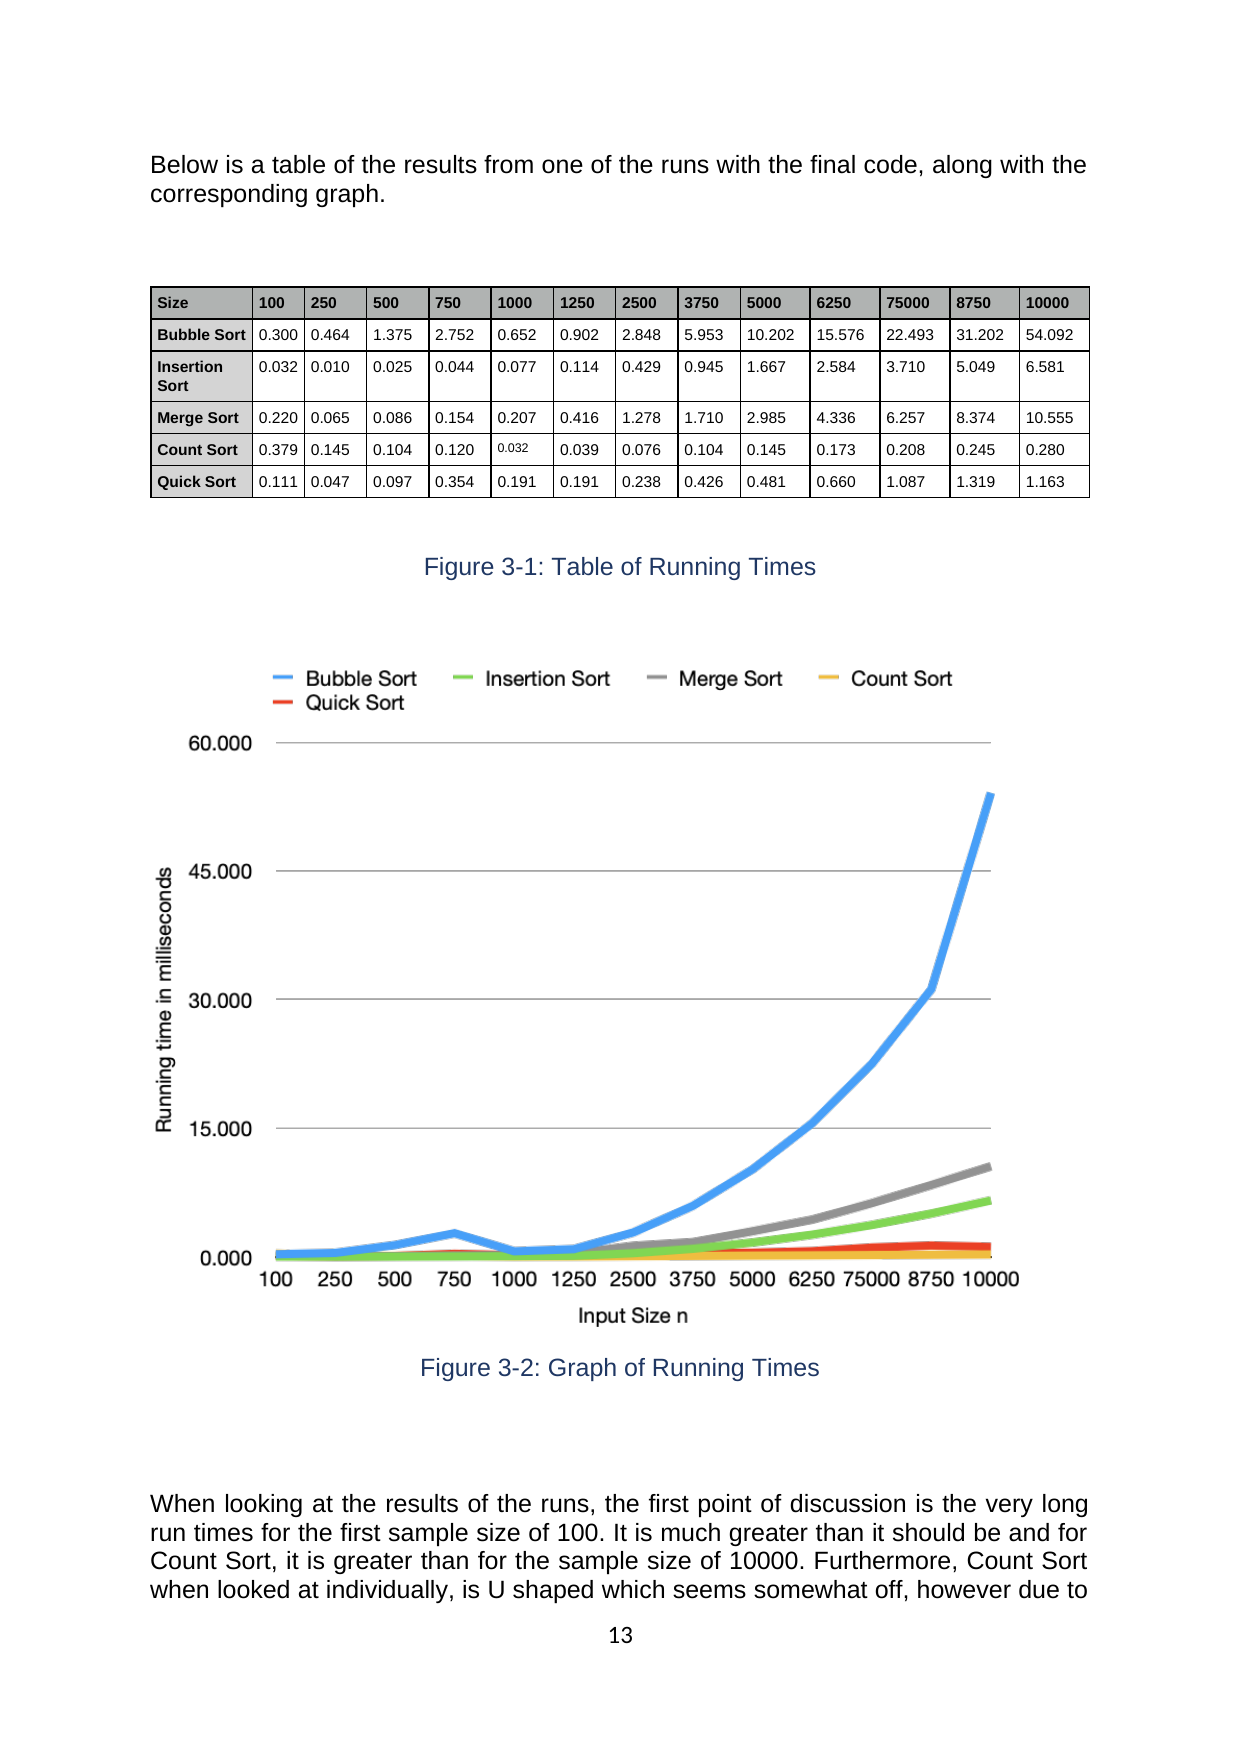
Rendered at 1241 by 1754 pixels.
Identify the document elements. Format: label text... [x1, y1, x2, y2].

table_header Size [152, 288, 252, 318]
table_header 75000 [881, 288, 949, 318]
table_cell 22.493 [881, 320, 949, 350]
table_cell 0.191 [492, 466, 553, 497]
table_cell 0.280 [1020, 434, 1089, 465]
table_cell 0.154 [430, 402, 490, 433]
table_cell 0.145 [305, 434, 366, 465]
table_cell 0.047 [305, 466, 366, 497]
table_cell 0.032 [253, 352, 304, 401]
table_cell 0.077 [492, 352, 553, 401]
table_header 5000 [741, 288, 809, 318]
table_cell 0.039 [554, 434, 615, 465]
table_header 6250 [811, 288, 879, 318]
table_cell 0.660 [811, 466, 879, 497]
table_cell 0.025 [367, 352, 428, 401]
table_cell 0.416 [554, 402, 615, 433]
table_cell 0.426 [679, 466, 740, 497]
table_header 1250 [554, 288, 615, 318]
table_cell 0.379 [253, 434, 304, 465]
table_cell 1.278 [616, 402, 677, 433]
table_cell 0.945 [679, 352, 740, 401]
subtitle Figure 3-1: Table of Running Times [150, 552, 1090, 581]
table_cell 2.985 [741, 402, 809, 433]
table_cell 0.429 [616, 352, 677, 401]
table_cell 0.464 [305, 320, 366, 350]
table_cell 5.953 [679, 320, 740, 350]
table_cell 0.076 [616, 434, 677, 465]
table_cell 54.092 [1020, 320, 1089, 350]
table_cell Quick Sort [152, 466, 252, 497]
table_cell 0.044 [430, 352, 490, 401]
table_cell 0.086 [367, 402, 428, 433]
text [150, 1489, 1090, 1604]
table_cell 0.300 [253, 320, 304, 350]
table_cell 1.667 [741, 352, 809, 401]
table_cell 5.049 [951, 352, 1019, 401]
table_cell 3.710 [881, 352, 949, 401]
table_header 8750 [951, 288, 1019, 318]
table_cell 4.336 [811, 402, 879, 433]
table_cell 1.375 [367, 320, 428, 350]
table_header 250 [305, 288, 366, 318]
table_cell 0.208 [881, 434, 949, 465]
table_header 10000 [1020, 288, 1089, 318]
table_cell 10.202 [741, 320, 809, 350]
table_header 750 [430, 288, 490, 318]
table_cell 8.374 [951, 402, 1019, 433]
table_cell Bubble Sort [152, 320, 252, 350]
table_cell 0.220 [253, 402, 304, 433]
table_cell 0.354 [430, 466, 490, 497]
table_header 3750 [679, 288, 740, 318]
table_cell 0.111 [253, 466, 304, 497]
table_cell 0.238 [616, 466, 677, 497]
table_cell 0.245 [951, 434, 1019, 465]
table_cell 0.652 [492, 320, 553, 350]
table_cell 10.555 [1020, 402, 1089, 433]
table_cell 0.104 [679, 434, 740, 465]
table_cell 1.319 [951, 466, 1019, 497]
table_header 2500 [616, 288, 677, 318]
table_header 500 [367, 288, 428, 318]
table_cell 0.120 [430, 434, 490, 465]
table_cell 0.191 [554, 466, 615, 497]
table_cell 0.481 [741, 466, 809, 497]
table_cell 31.202 [951, 320, 1019, 350]
table_cell 0.207 [492, 402, 553, 433]
table_cell 1.087 [881, 466, 949, 497]
table_cell 15.576 [811, 320, 879, 350]
table_cell 1.710 [679, 402, 740, 433]
table_cell 0.902 [554, 320, 615, 350]
table_cell 0.010 [305, 352, 366, 401]
table_cell 2.584 [811, 352, 879, 401]
picture [150, 665, 1021, 1328]
table_cell 0.104 [367, 434, 428, 465]
table_cell 0.032 [492, 434, 553, 465]
table_cell 6.581 [1020, 352, 1089, 401]
table_cell 2.848 [616, 320, 677, 350]
table_cell Insertion Sort [152, 352, 252, 401]
table_cell 6.257 [881, 402, 949, 433]
table_cell 0.114 [554, 352, 615, 401]
table_cell 0.145 [741, 434, 809, 465]
table_cell Merge Sort [152, 402, 252, 433]
table_cell Count Sort [152, 434, 252, 465]
table_cell 2.752 [430, 320, 490, 350]
table_cell 0.065 [305, 402, 366, 433]
table_header 1000 [492, 288, 553, 318]
table_cell 0.097 [367, 466, 428, 497]
text Below is a table of the results from one of the runs with the final code, along with the corresponding graph. [150, 150, 1090, 207]
subtitle Figure 3-2: Graph of Running Times [150, 1353, 1090, 1381]
table_header 100 [253, 288, 304, 318]
table_cell 0.173 [811, 434, 879, 465]
table_cell 1.163 [1020, 466, 1089, 497]
